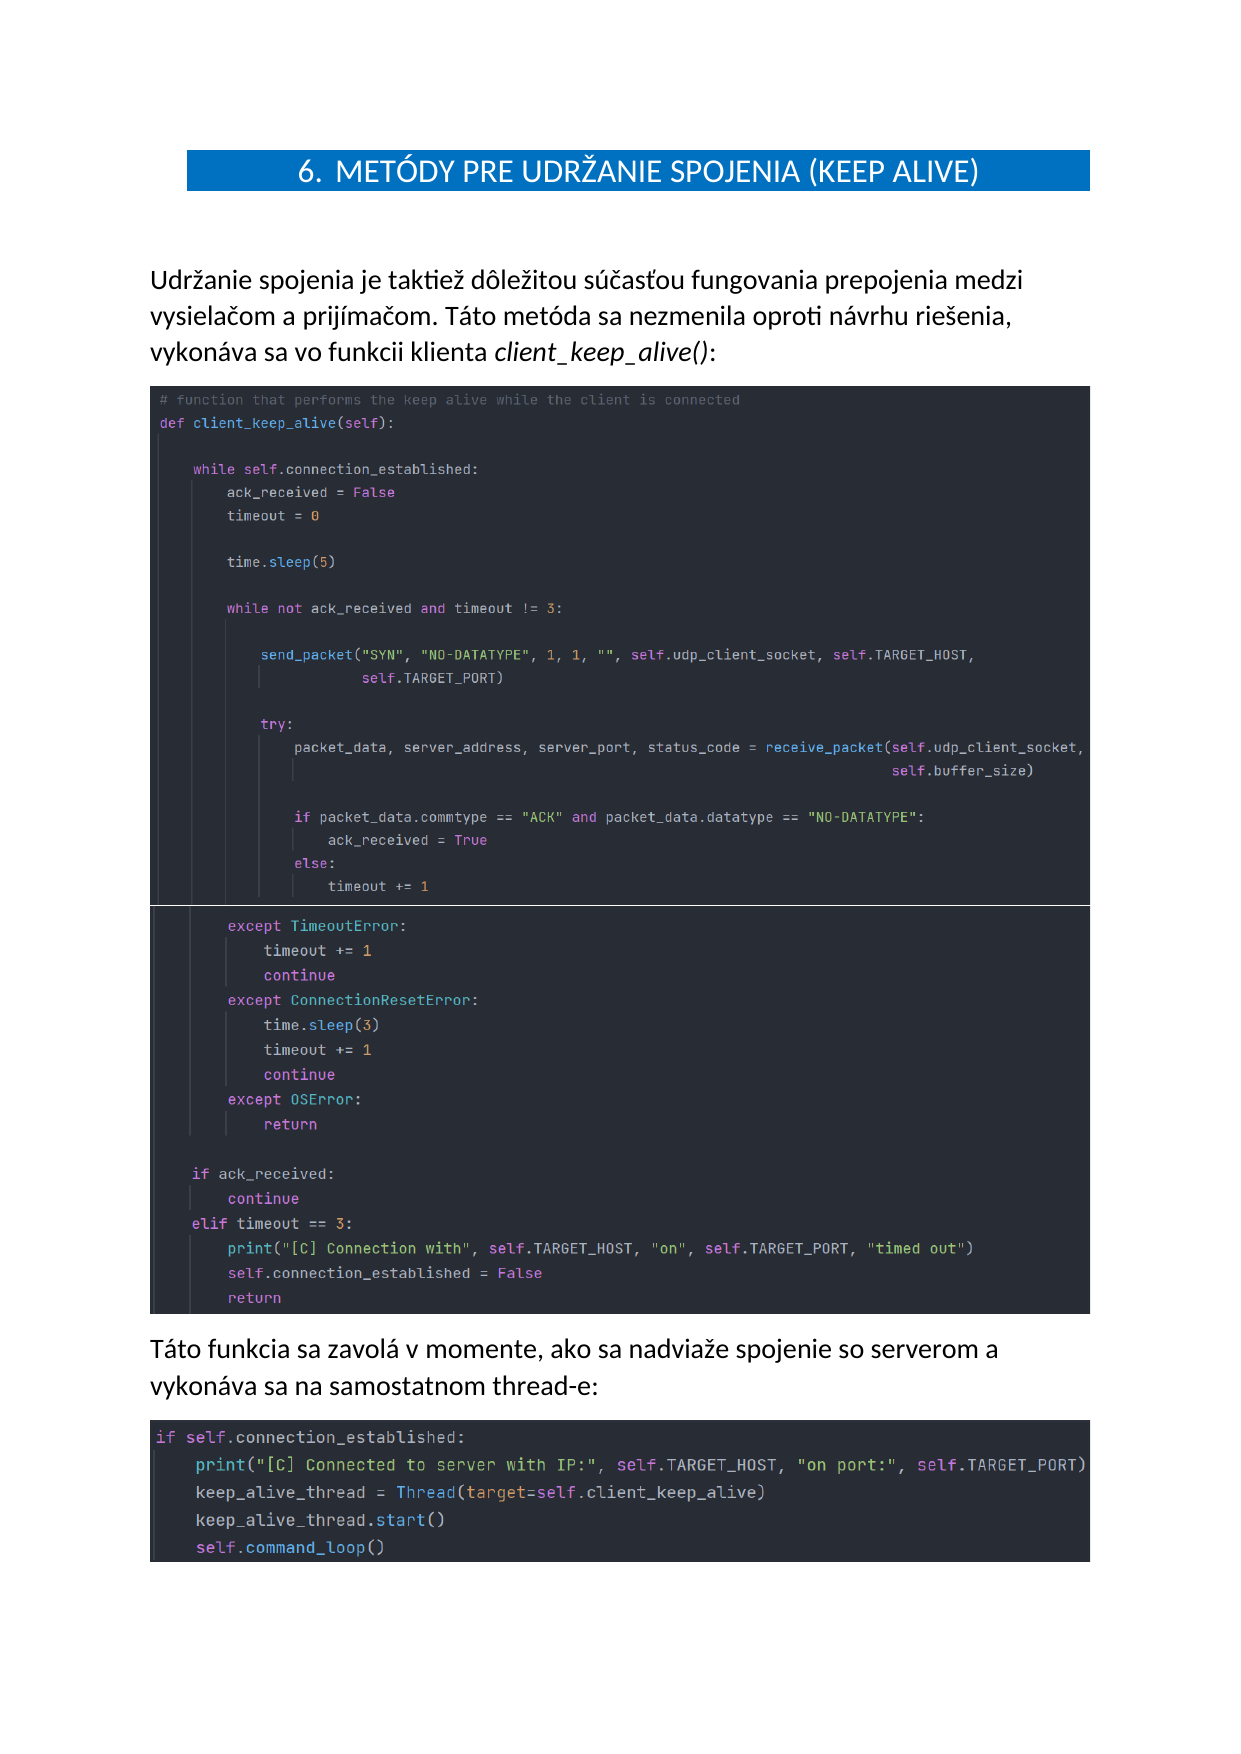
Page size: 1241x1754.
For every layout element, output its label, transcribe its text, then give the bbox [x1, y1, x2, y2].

text Táto funkcia sa zavolá v momente, ako sa nadviaže spojenie so serverom a vykonáva sa na samostatnom thread-e: [150, 1331, 1090, 1402]
picture [150, 386, 1091, 905]
picture [150, 906, 1091, 1314]
text Udržanie spojenia je taktiež dôležitou súčasťou fungovania prepojenia medzi vysielačom a prijímačom. Táto metóda sa nezmenila oproti návrhu riešenia, vykonáva sa vo funkcii klienta client_keep_alive(): [150, 262, 1090, 368]
picture [150, 1420, 1091, 1562]
list METÓDY PRE UDRŽANIE SPOJENIA (KEEP ALIVE) [187, 150, 1090, 191]
